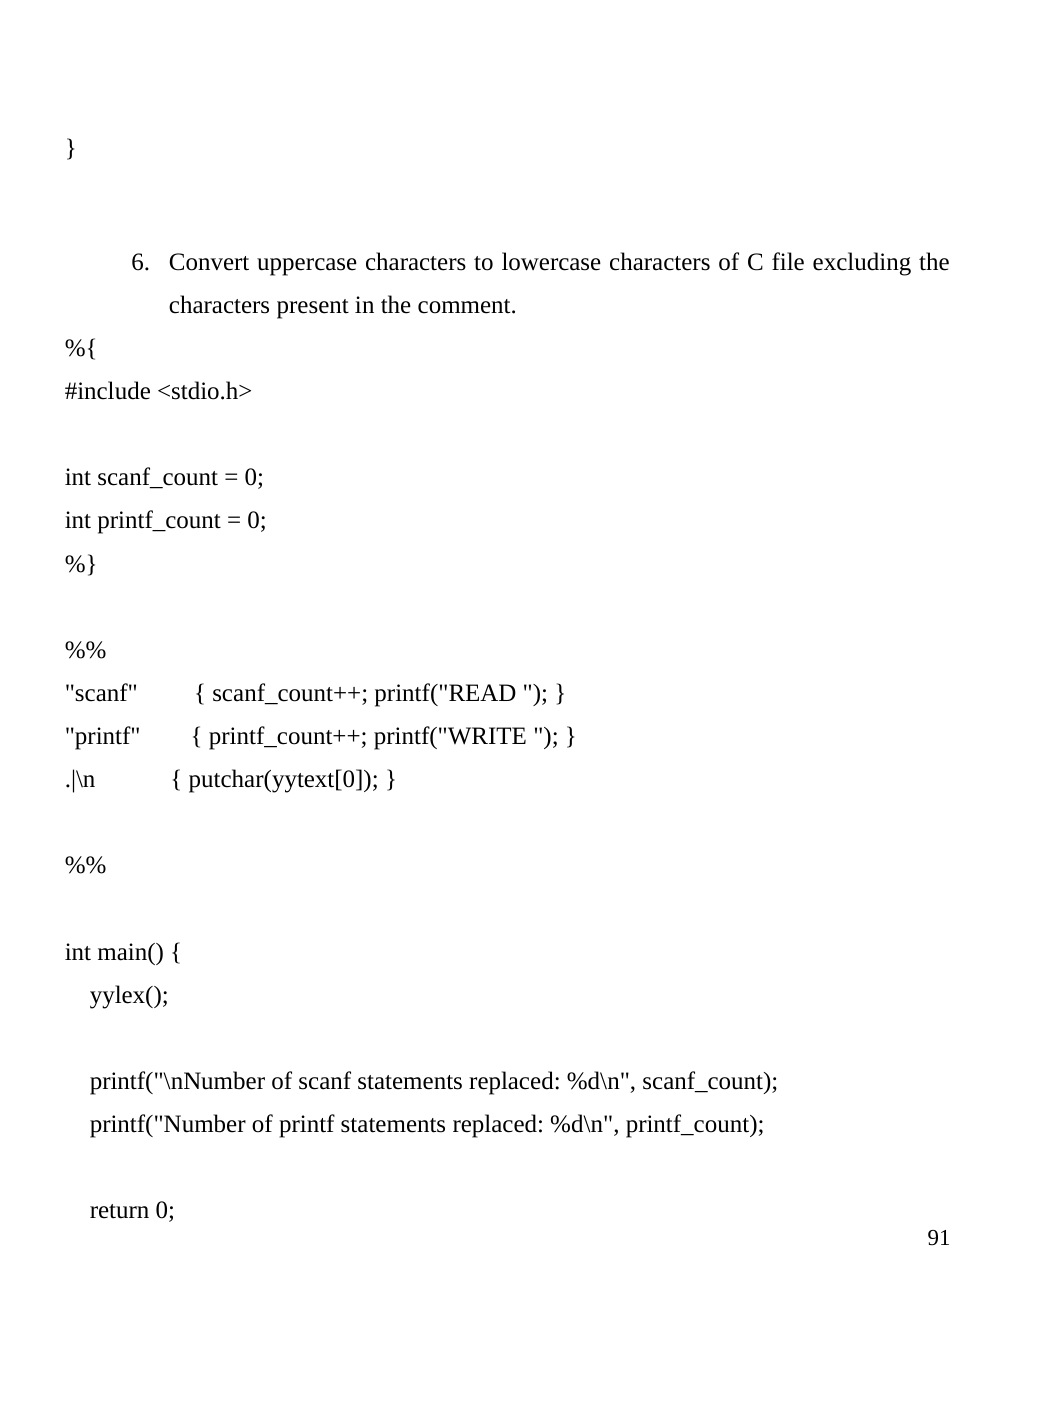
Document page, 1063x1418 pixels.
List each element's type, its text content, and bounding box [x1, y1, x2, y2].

text return 0; [64, 1196, 950, 1224]
list Convert uppercase characters to lowercase characters of C file excluding the characters present in the comment. [131, 247, 950, 319]
text yylex(); [64, 980, 950, 1009]
text %% [64, 851, 950, 879]
text } [64, 133, 990, 162]
text #include <stdio.h> [64, 376, 950, 405]
text "printf" { printf_count++; printf("WRITE "); } [64, 721, 950, 750]
text printf("\nNumber of scanf statements replaced: %d\n", scanf_count); [64, 1066, 950, 1095]
text printf("Number of printf statements replaced: %d\n", printf_count); [64, 1109, 950, 1138]
text "scanf" { scanf_count++; printf("READ "); } [64, 678, 950, 707]
text %% [64, 635, 950, 664]
text %{ [64, 333, 950, 362]
text int printf_count = 0; [64, 506, 950, 534]
text int main() { [64, 937, 950, 966]
text .|\n { putchar(yytext[0]); } [64, 764, 950, 793]
text int scanf_count = 0; [64, 462, 950, 491]
text %} [64, 549, 950, 577]
